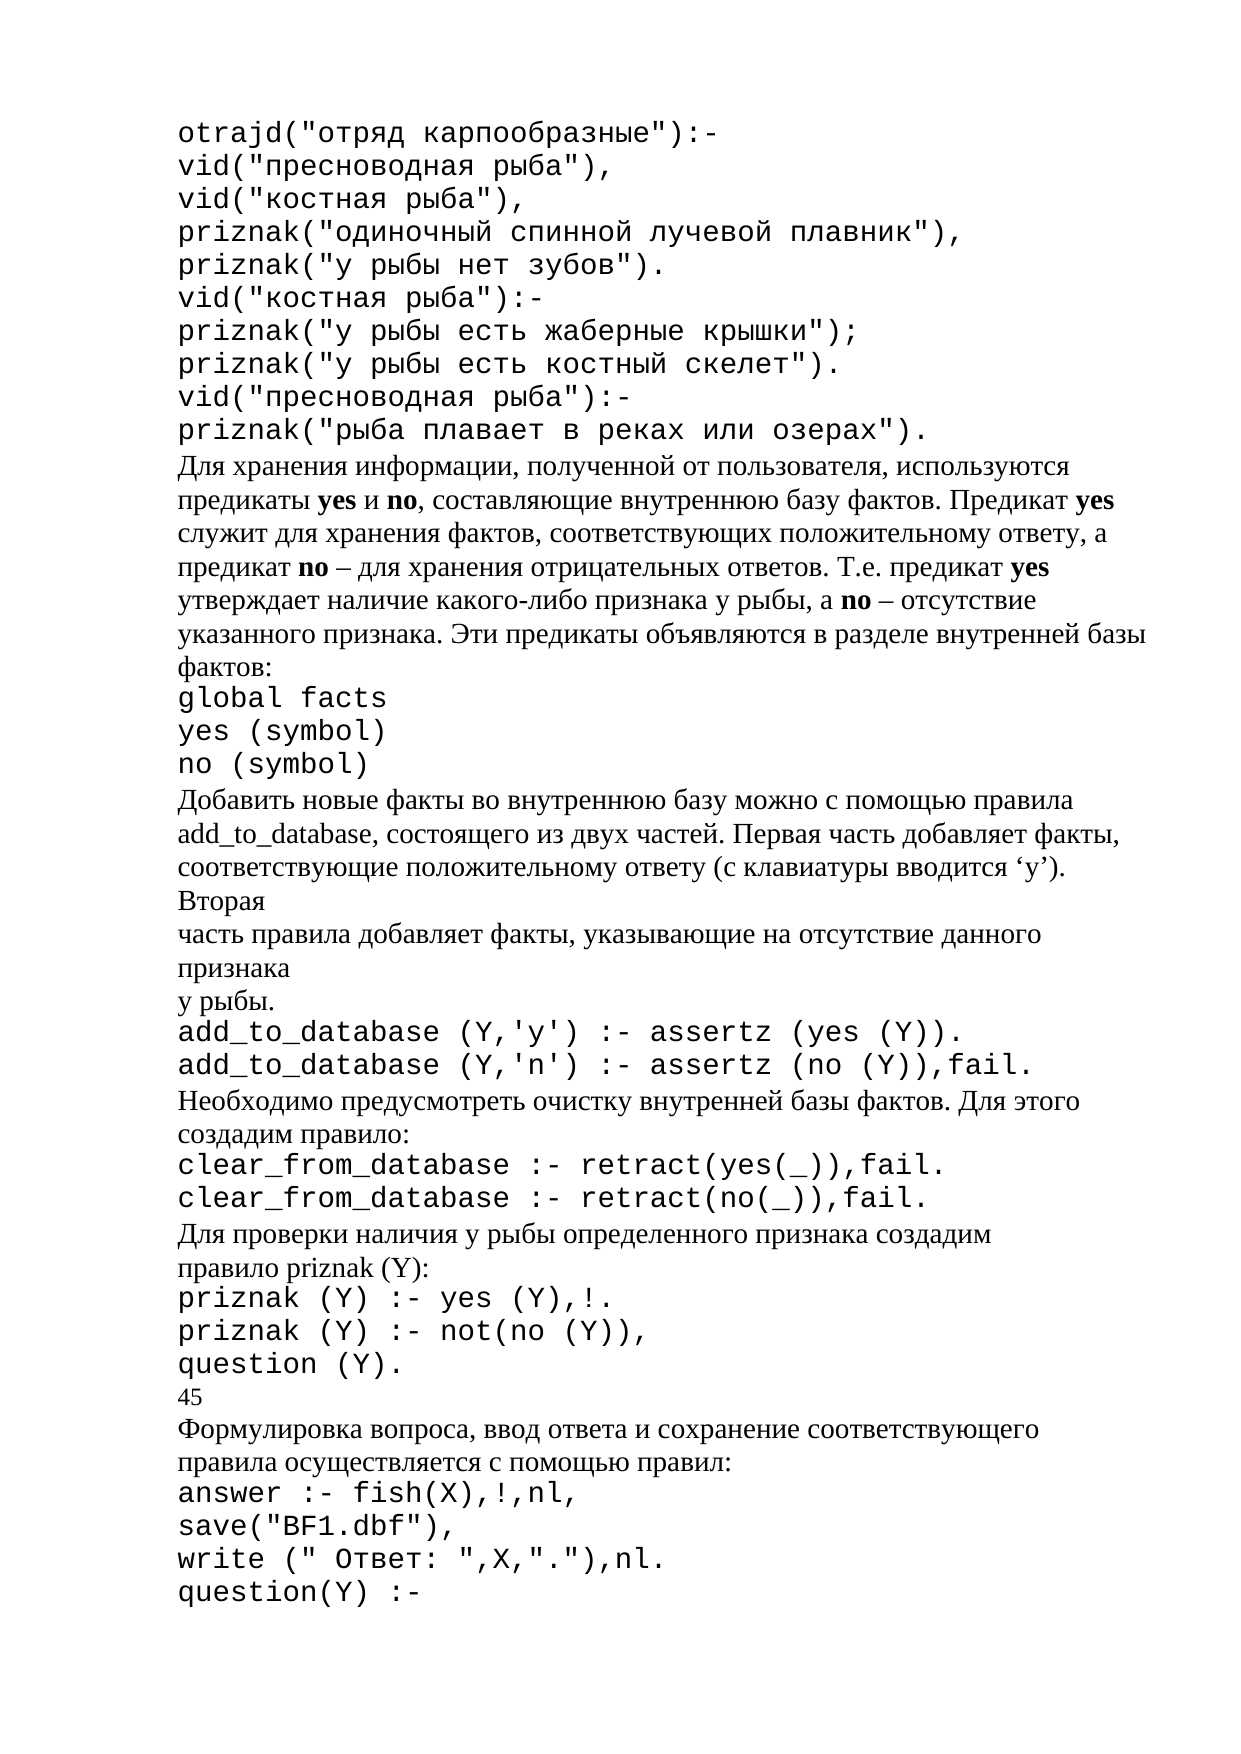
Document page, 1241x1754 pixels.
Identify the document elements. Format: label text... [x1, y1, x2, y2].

text answer :- fish(X),!,nl, [177, 1478, 1152, 1511]
text Добавить новые факты во внутреннюю базу можно с помощью правила [177, 782, 1152, 816]
text у рыбы. [177, 983, 1152, 1017]
text clear_from_database :- retract(yes(_)),fail. [177, 1150, 1152, 1183]
text 45 [177, 1382, 1152, 1411]
text vid("костная рыба"):- [177, 283, 1152, 316]
text priznak("рыба плавает в реках или озерах"). [177, 415, 1152, 448]
text Для проверки наличия у рыбы определенного признака создадим [177, 1216, 1152, 1250]
text priznak (Y) :- yes (Y),!. [177, 1283, 1152, 1316]
text priznak (Y) :- not(no (Y)), [177, 1316, 1152, 1349]
text vid("костная рыба"), [177, 184, 1152, 217]
text otrajd("отряд карпообразные"):- [177, 118, 1152, 151]
text priznak("одиночный спинной лучевой плавник"), [177, 217, 1152, 250]
text priznak("у рыбы есть костный скелет"). [177, 349, 1152, 382]
text часть правила добавляет факты, указывающие на отсутствие данного признака [177, 916, 1152, 983]
text Формулировка вопроса, ввод ответа и сохранение соответствующего [177, 1411, 1152, 1444]
text global facts [177, 683, 1152, 716]
text Необходимо предусмотреть очистку внутренней базы фактов. Для этого [177, 1083, 1152, 1117]
text save("BF1.dbf"), [177, 1511, 1152, 1544]
text утверждает наличие какого-либо признака у рыбы, а no – отсутствие [177, 582, 1152, 616]
text Для хранения информации, полученной от пользователя, используются [177, 448, 1152, 482]
text add_to_database (Y,'y') :- assertz (yes (Y)). [177, 1017, 1152, 1050]
text фактов: [177, 649, 1152, 683]
text question(Y) :- [177, 1577, 1152, 1610]
text предикат no – для хранения отрицательных ответов. Т.е. предикат yes [177, 549, 1152, 582]
text vid("пресноводная рыба"):- [177, 382, 1152, 415]
text указанного признака. Эти предикаты объявляются в разделе внутренней базы [177, 616, 1152, 649]
text question (Y). [177, 1349, 1152, 1382]
text write (" Ответ: ",X,"."),nl. [177, 1544, 1152, 1577]
text priznak("у рыбы есть жаберные крышки"); [177, 316, 1152, 349]
text add_to_database, состоящего из двух частей. Первая часть добавляет факты, [177, 816, 1152, 849]
text no (symbol) [177, 749, 1152, 782]
text соответствующие положительному ответу (с клавиатуры вводится ‘y’). Вторая [177, 849, 1152, 916]
text предикаты yes и no, составляющие внутреннюю базу фактов. Предикат yes [177, 482, 1152, 515]
text служит для хранения фактов, соответствующих положительному ответу, а [177, 515, 1152, 549]
text clear_from_database :- retract(no(_)),fail. [177, 1183, 1152, 1216]
text vid("пресноводная рыба"), [177, 151, 1152, 184]
text priznak("у рыбы нет зубов"). [177, 250, 1152, 283]
text yes (symbol) [177, 716, 1152, 749]
text add_to_database (Y,'n') :- assertz (no (Y)),fail. [177, 1050, 1152, 1083]
text правила осуществляется с помощью правил: [177, 1444, 1152, 1478]
text создадим правило: [177, 1117, 1152, 1150]
text правило priznak (Y): [177, 1250, 1152, 1283]
